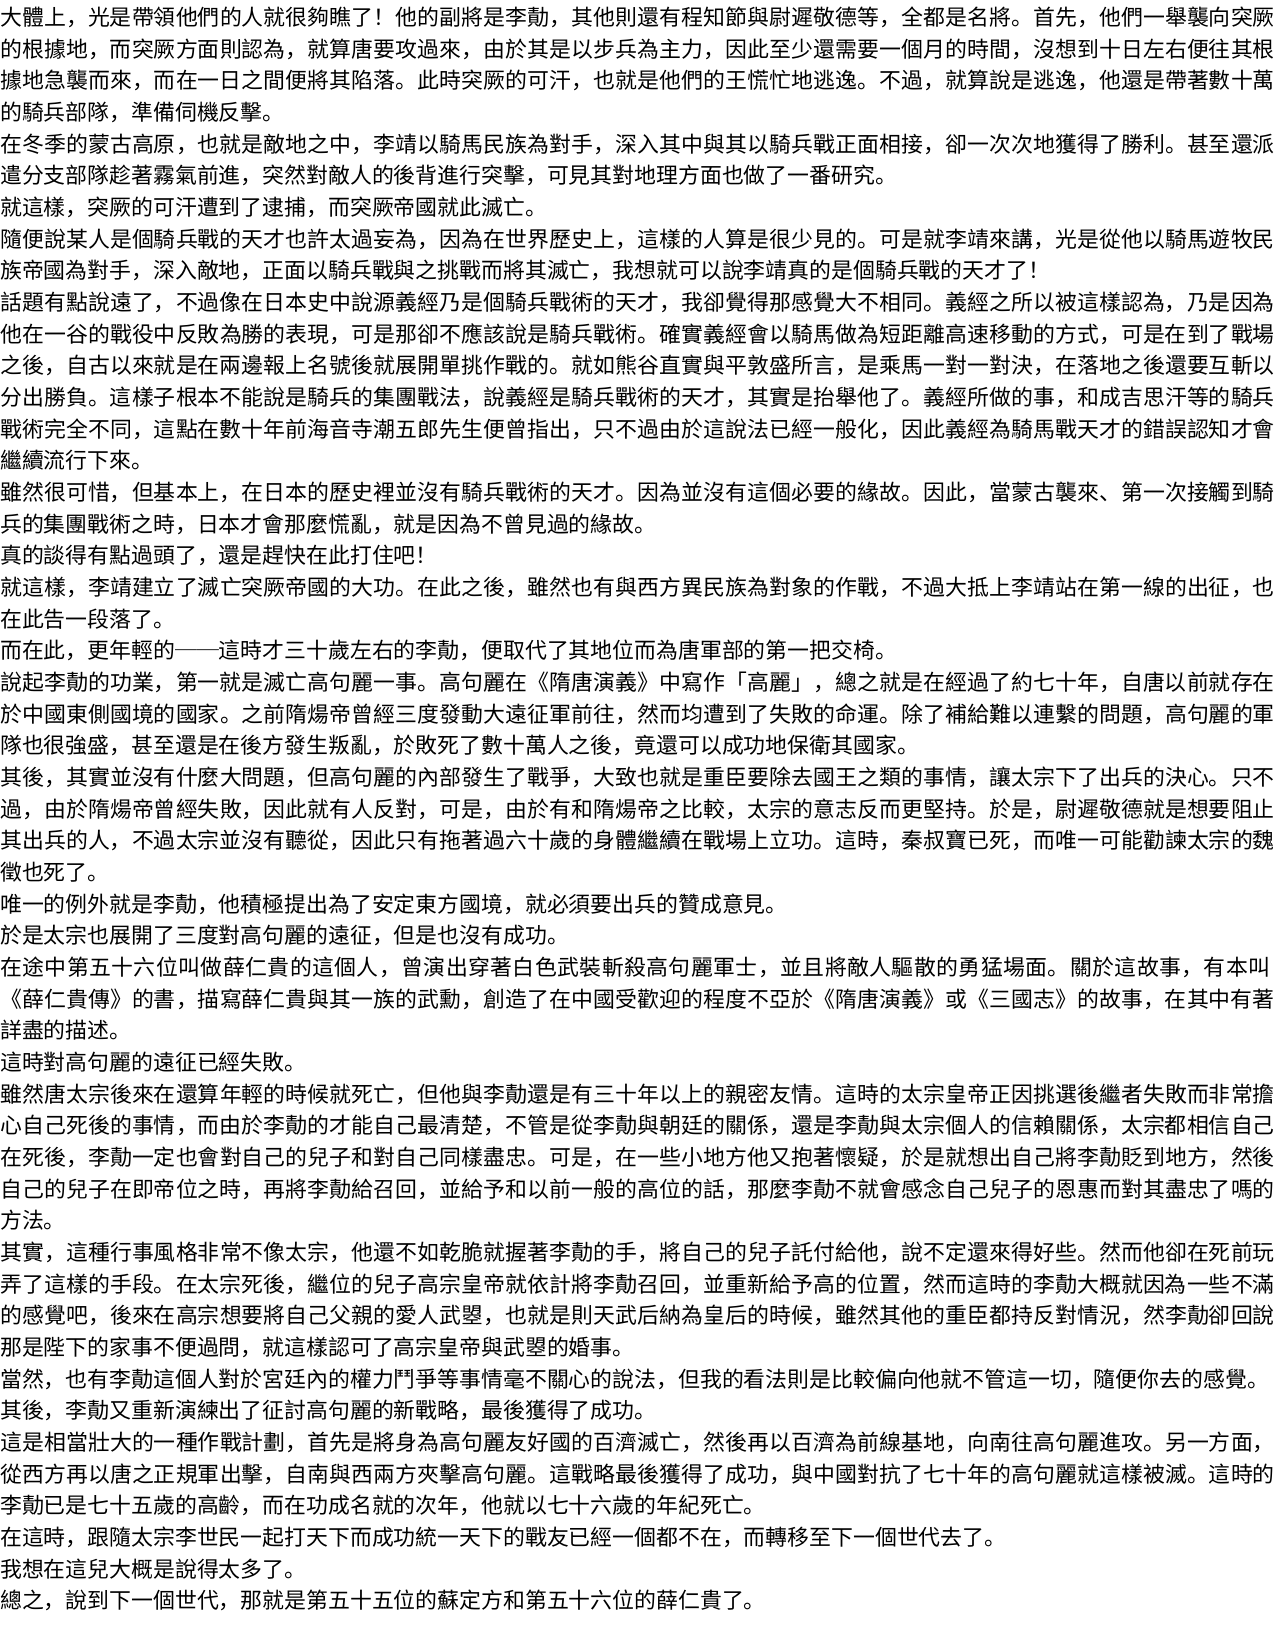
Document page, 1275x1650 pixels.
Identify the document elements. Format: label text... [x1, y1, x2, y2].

text 唯一的例外就是李勣，他積極提出為了安定東方國境，就必須要出兵的贊成意見。 [0, 887, 1275, 918]
text 其後，其實並沒有什麼大問題，但高句麗的內部發生了戰爭，大致也就是重臣要除去國王之類的事情，讓太宗下了出兵的決心。只不過，由於隋煬帝曾經失敗，因此就有人反對，可是，由於有和隋煬帝之比較，太宗的意志反而更堅持。於是，尉遲敬德就是想要阻止其出兵的人，不過太宗並沒有聽從，因此只有拖著過六十歲的身體繼續在戰場上立功。這時，秦叔寶已死，而唯一可能勸諫太宗的魏徵也死了。 [0, 760, 1275, 887]
text 這時對高句麗的遠征已經失敗。 [0, 1045, 1275, 1077]
text 就這樣，李靖建立了滅亡突厥帝國的大功。在此之後，雖然也有與西方異民族為對象的作戰，不過大抵上李靖站在第一線的出征，也在此告一段落了。 [0, 570, 1275, 633]
text 真的談得有點過頭了，還是趕快在此打住吧！ [0, 538, 1275, 570]
text 大體上，光是帶領他們的人就很夠瞧了！他的副將是李勣，其他則還有程知節與尉遲敬德等，全都是名將。首先，他們一舉襲向突厥的根據地，而突厥方面則認為，就算唐要攻過來，由於其是以步兵為主力，因此至少還需要一個月的時間，沒想到十日左右便往其根據地急襲而來，而在一日之間便將其陷落。此時突厥的可汗，也就是他們的王慌忙地逃逸。不過，就算說是逃逸，他還是帶著數十萬的騎兵部隊，準備伺機反擊。 [0, 0, 1275, 127]
text 這是相當壯大的一種作戰計劃，首先是將身為高句麗友好國的百濟滅亡，然後再以百濟為前線基地，向南往高句麗進攻。另一方面，從西方再以唐之正規軍出擊，自南與西兩方夾擊高句麗。這戰略最後獲得了成功，與中國對抗了七十年的高句麗就這樣被滅。這時的李勣已是七十五歲的高齡，而在功成名就的次年，他就以七十六歲的年紀死亡。 [0, 1425, 1275, 1520]
text 隨便說某人是個騎兵戰的天才也許太過妄為，因為在世界歷史上，這樣的人算是很少見的。可是就李靖來講，光是從他以騎馬遊牧民族帝國為對手，深入敵地，正面以騎兵戰與之挑戰而將其滅亡，我想就可以說李靖真的是個騎兵戰的天才了！ [0, 222, 1275, 285]
text 於是太宗也展開了三度對高句麗的遠征，但是也沒有成功。 [0, 918, 1275, 950]
text 在這時，跟隨太宗李世民一起打天下而成功統一天下的戰友已經一個都不在，而轉移至下一個世代去了。 [0, 1520, 1275, 1552]
text 話題有點說遠了，不過像在日本史中說源義經乃是個騎兵戰術的天才，我卻覺得那感覺大不相同。義經之所以被這樣認為，乃是因為他在一谷的戰役中反敗為勝的表現，可是那卻不應該說是騎兵戰術。確實義經會以騎馬做為短距離高速移動的方式，可是在到了戰場之後，自古以來就是在兩邊報上名號後就展開單挑作戰的。就如熊谷直實與平敦盛所言，是乘馬一對一對決，在落地之後還要互斬以分出勝負。這樣子根本不能說是騎兵的集團戰法，說義經是騎兵戰術的天才，其實是抬舉他了。義經所做的事，和成吉思汗等的騎兵戰術完全不同，這點在數十年前海音寺潮五郎先生便曾指出，只不過由於這說法已經一般化，因此義經為騎馬戰天才的錯誤認知才會繼續流行下來。 [0, 285, 1275, 475]
text 說起李勣的功業，第一就是滅亡高句麗一事。高句麗在《隋唐演義》中寫作「高麗」，總之就是在經過了約七十年，自唐以前就存在於中國東側國境的國家。之前隋煬帝曾經三度發動大遠征軍前往，然而均遭到了失敗的命運。除了補給難以連繫的問題，高句麗的軍隊也很強盛，甚至還是在後方發生叛亂，於敗死了數十萬人之後，竟還可以成功地保衛其國家。 [0, 665, 1275, 760]
text 當然，也有李勣這個人對於宮廷內的權力鬥爭等事情毫不關心的說法，但我的看法則是比較偏向他就不管這一切，隨便你去的感覺。 [0, 1362, 1275, 1393]
text 而在此，更年輕的──這時才三十歲左右的李勣，便取代了其地位而為唐軍部的第一把交椅。 [0, 633, 1275, 665]
text 在途中第五十六位叫做薛仁貴的這個人，曾演出穿著白色武裝斬殺高句麗軍士，並且將敵人驅散的勇猛場面。關於這故事，有本叫《薛仁貴傳》的書，描寫薛仁貴與其一族的武勳，創造了在中國受歡迎的程度不亞於《隋唐演義》或《三國志》的故事，在其中有著詳盡的描述。 [0, 950, 1275, 1045]
text 其實，這種行事風格非常不像太宗，他還不如乾脆就握著李勣的手，將自己的兒子託付給他，說不定還來得好些。然而他卻在死前玩弄了這樣的手段。在太宗死後，繼位的兒子高宗皇帝就依計將李勣召回，並重新給予高的位置，然而這時的李勣大概就因為一些不滿的感覺吧，後來在高宗想要將自己父親的愛人武曌，也就是則天武后納為皇后的時候，雖然其他的重臣都持反對情況，然李勣卻回說那是陛下的家事不便過問，就這樣認可了高宗皇帝與武曌的婚事。 [0, 1235, 1275, 1362]
text 雖然唐太宗後來在還算年輕的時候就死亡，但他與李勣還是有三十年以上的親密友情。這時的太宗皇帝正因挑選後繼者失敗而非常擔心自己死後的事情，而由於李勣的才能自己最清楚，不管是從李勣與朝廷的關係，還是李勣與太宗個人的信賴關係，太宗都相信自己在死後，李勣一定也會對自己的兒子和對自己同樣盡忠。可是，在一些小地方他又抱著懷疑，於是就想出自己將李勣貶到地方，然後自己的兒子在即帝位之時，再將李勣給召回，並給予和以前一般的高位的話，那麼李勣不就會感念自己兒子的恩惠而對其盡忠了嗎的方法。 [0, 1077, 1275, 1235]
text 我想在這兒大概是說得太多了。 [0, 1552, 1275, 1583]
text 在冬季的蒙古高原，也就是敵地之中，李靖以騎馬民族為對手，深入其中與其以騎兵戰正面相接，卻一次次地獲得了勝利。甚至還派遣分支部隊趁著霧氣前進，突然對敵人的後背進行突擊，可見其對地理方面也做了一番研究。 [0, 127, 1275, 190]
text 就這樣，突厥的可汗遭到了逮捕，而突厥帝國就此滅亡。 [0, 190, 1275, 222]
text 其後，李勣又重新演練出了征討高句麗的新戰略，最後獲得了成功。 [0, 1393, 1275, 1425]
text 總之，說到下一個世代，那就是第五十五位的蘇定方和第五十六位的薛仁貴了。 [0, 1583, 1275, 1615]
text 雖然很可惜，但基本上，在日本的歷史裡並沒有騎兵戰術的天才。因為並沒有這個必要的緣故。因此，當蒙古襲來、第一次接觸到騎兵的集團戰術之時，日本才會那麼慌亂，就是因為不曾見過的緣故。 [0, 475, 1275, 538]
